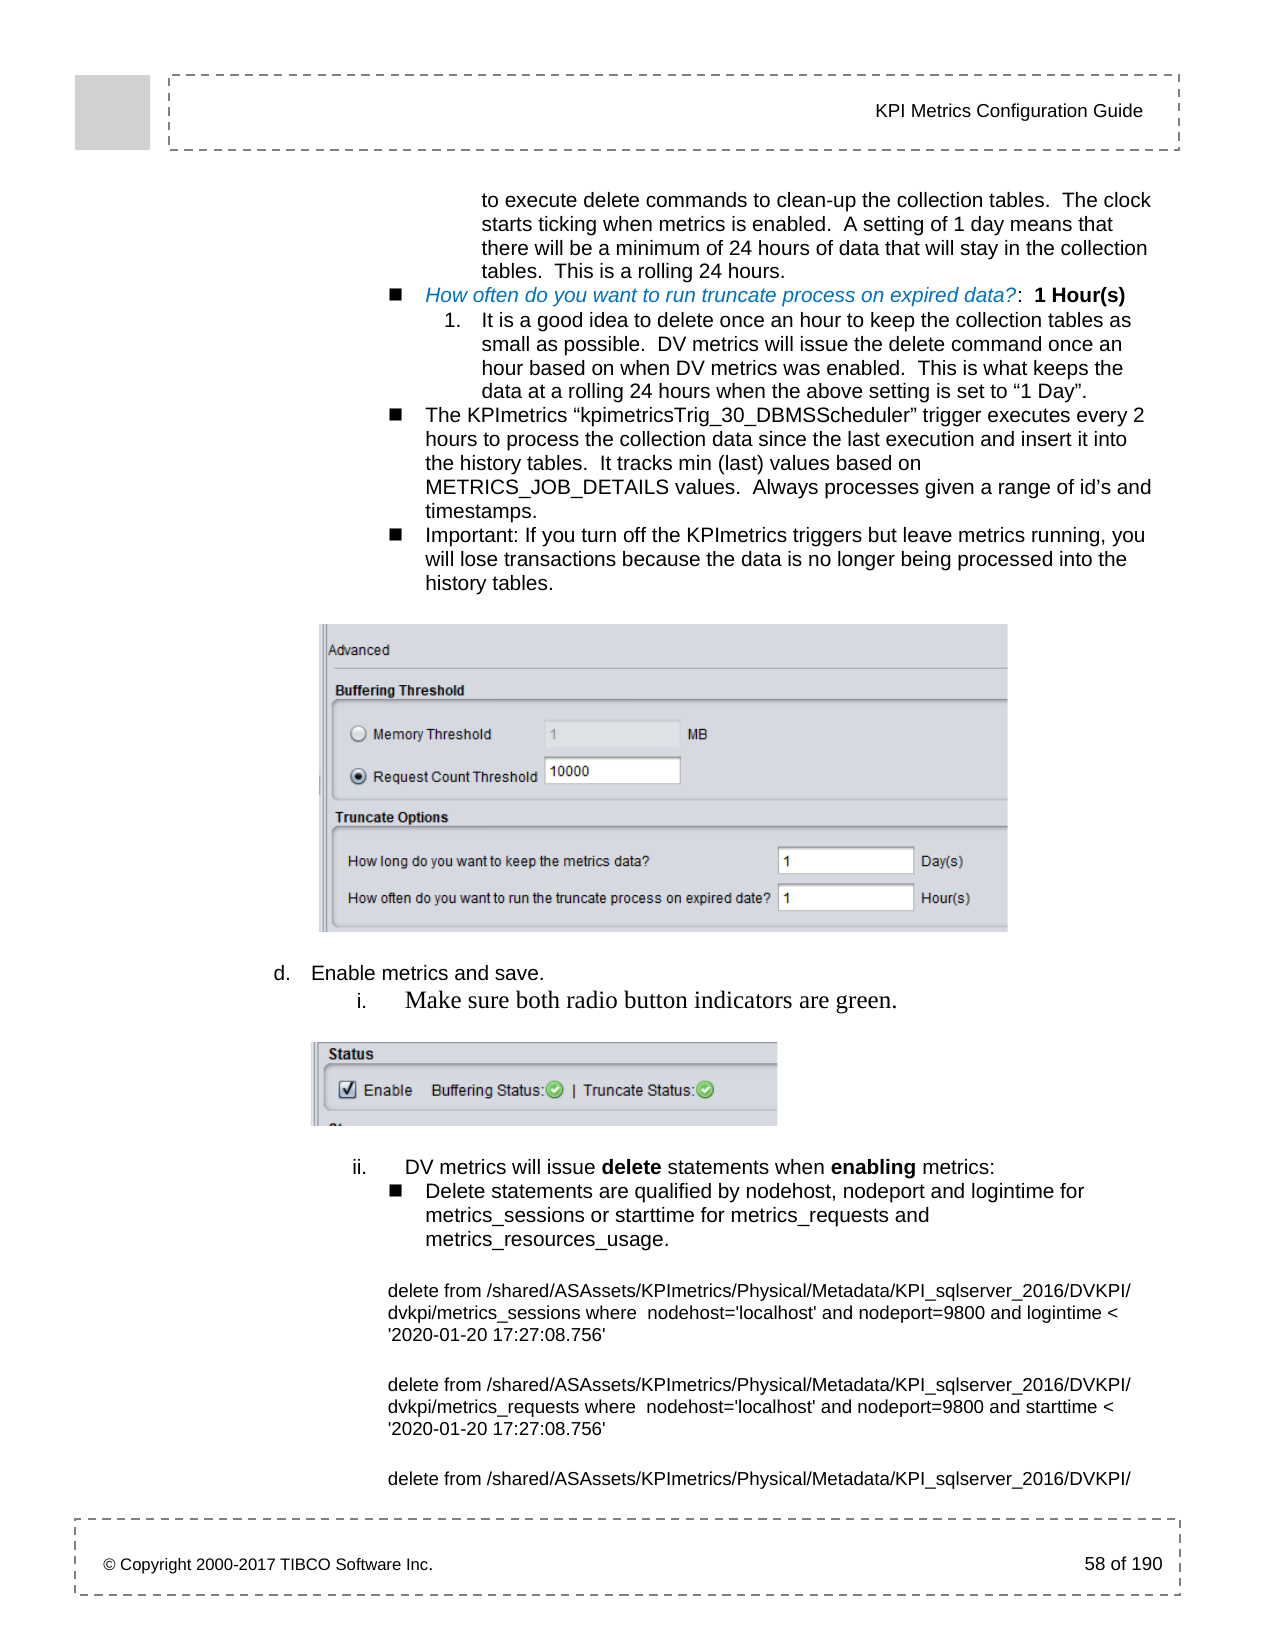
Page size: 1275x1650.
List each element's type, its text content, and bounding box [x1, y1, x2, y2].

picture [318, 624, 1008, 932]
list Enable metrics and save. [273, 961, 1162, 985]
list The KPImetrics “kpimetricsTrig_30_DBMSScheduler” trigger executes every 2 hours to process the collection data since the last execution and insert it into the history tables. It tracks min (last) values based on METRICS_JOB_DETAILS values. Always processes given a range of id’s and timestamps. [388, 403, 1162, 523]
picture [310, 1042, 778, 1126]
list How often do you want to run truncate process on expired data?: 1 Hour(s) [388, 283, 1162, 307]
list Important: If you turn off the KPImetrics triggers but leave metrics running, you will lose transactions because the data is no longer being processed into the history tables. [388, 523, 1162, 595]
list Delete statements are qualified by nodehost, nodeport and logintime for metrics_sessions or starttime for metrics_requests and metrics_resources_usage. [388, 1179, 1162, 1251]
text delete from /shared/ASAssets/KPImetrics/Physical/Metadata/KPI_sqlserver_2016/DVKPI/dvkpi/metrics_sessions where nodehost='localhost' and nodeport=9800 and logintime < '2020-01-20 17:27:08.756' [388, 1280, 1162, 1345]
list It is a good idea to delete once an hour to keep the collection tables as small as possible. DV metrics will issue the delete command once an hour based on when DV metrics was enabled. This is what keeps the data at a rolling 24 hours when the above setting is set to “1 Day”. [444, 307, 1162, 403]
list DV metrics will issue delete statements when enabling metrics: [367, 1155, 1162, 1179]
list Make sure both radio button indicators are green. [367, 985, 1162, 1013]
